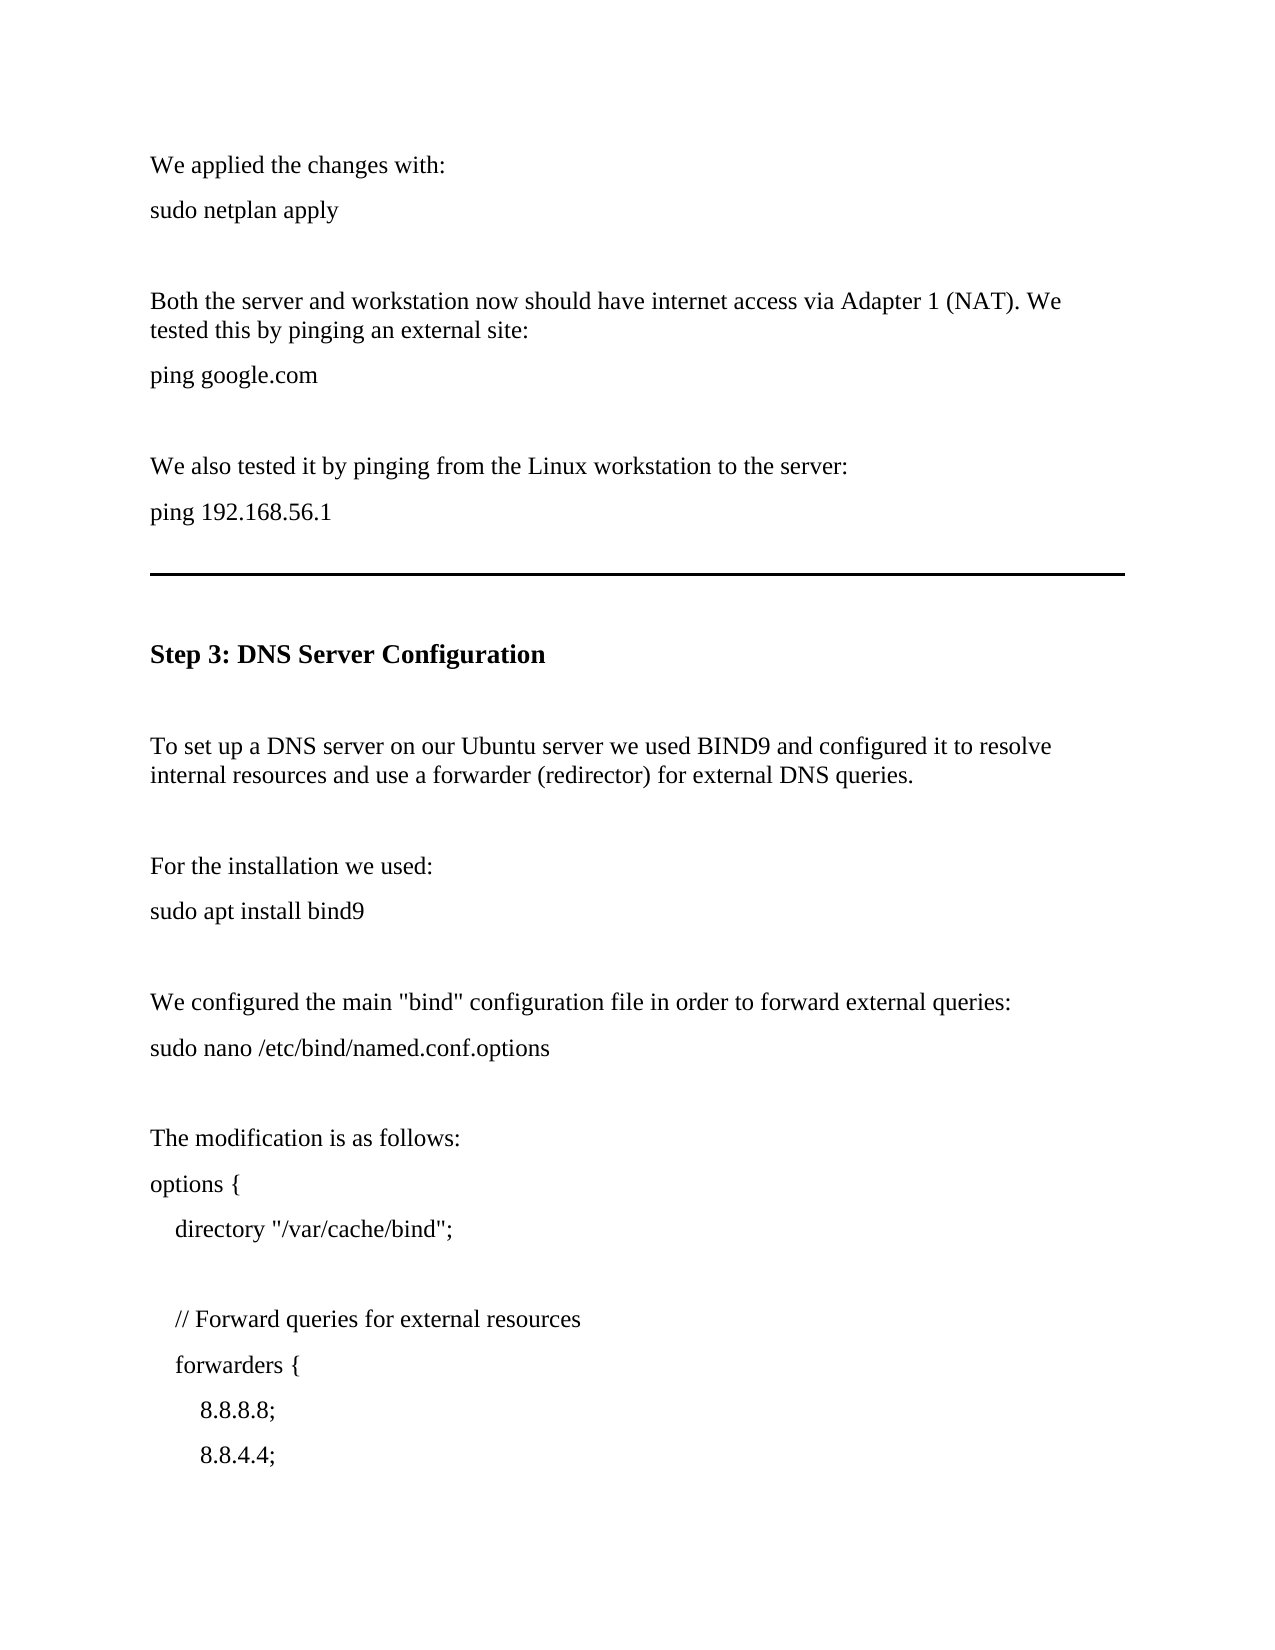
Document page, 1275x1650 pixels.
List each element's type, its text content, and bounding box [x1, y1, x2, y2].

text Step 3: DNS Server Configuration [150, 638, 1125, 669]
text options { [150, 1169, 1125, 1198]
text 8.8.8.8; [150, 1395, 1125, 1424]
text ping 192.168.56.1 [150, 497, 1125, 525]
text We configured the main "bind" configuration file in order to forward external queries: [150, 987, 1125, 1016]
text We also tested it by pinging from the Linux workstation to the server: [150, 451, 1125, 480]
text 8.8.4.4; [150, 1441, 1125, 1469]
text To set up a DNS server on our Ubuntu server we used BIND9 and configured it to resolve internal resources and use a forwarder (redirector) for external DNS queries. [150, 731, 1125, 789]
text We applied the changes with: [150, 150, 1125, 179]
text sudo nano /etc/bind/named.conf.options [150, 1033, 1125, 1061]
text For the installation we used: [150, 851, 1125, 880]
text directory "/var/cache/bind"; [150, 1214, 1125, 1243]
text // Forward queries for external resources [150, 1304, 1125, 1333]
text The modification is as follows: [150, 1123, 1125, 1152]
text ping google.com [150, 360, 1125, 389]
text forwarders { [150, 1350, 1125, 1378]
text sudo apt install bind9 [150, 896, 1125, 925]
text sudo netplan apply [150, 195, 1125, 224]
text Both the server and workstation now should have internet access via Adapter 1 (NAT). We tested this by pinging an external site: [150, 286, 1125, 344]
